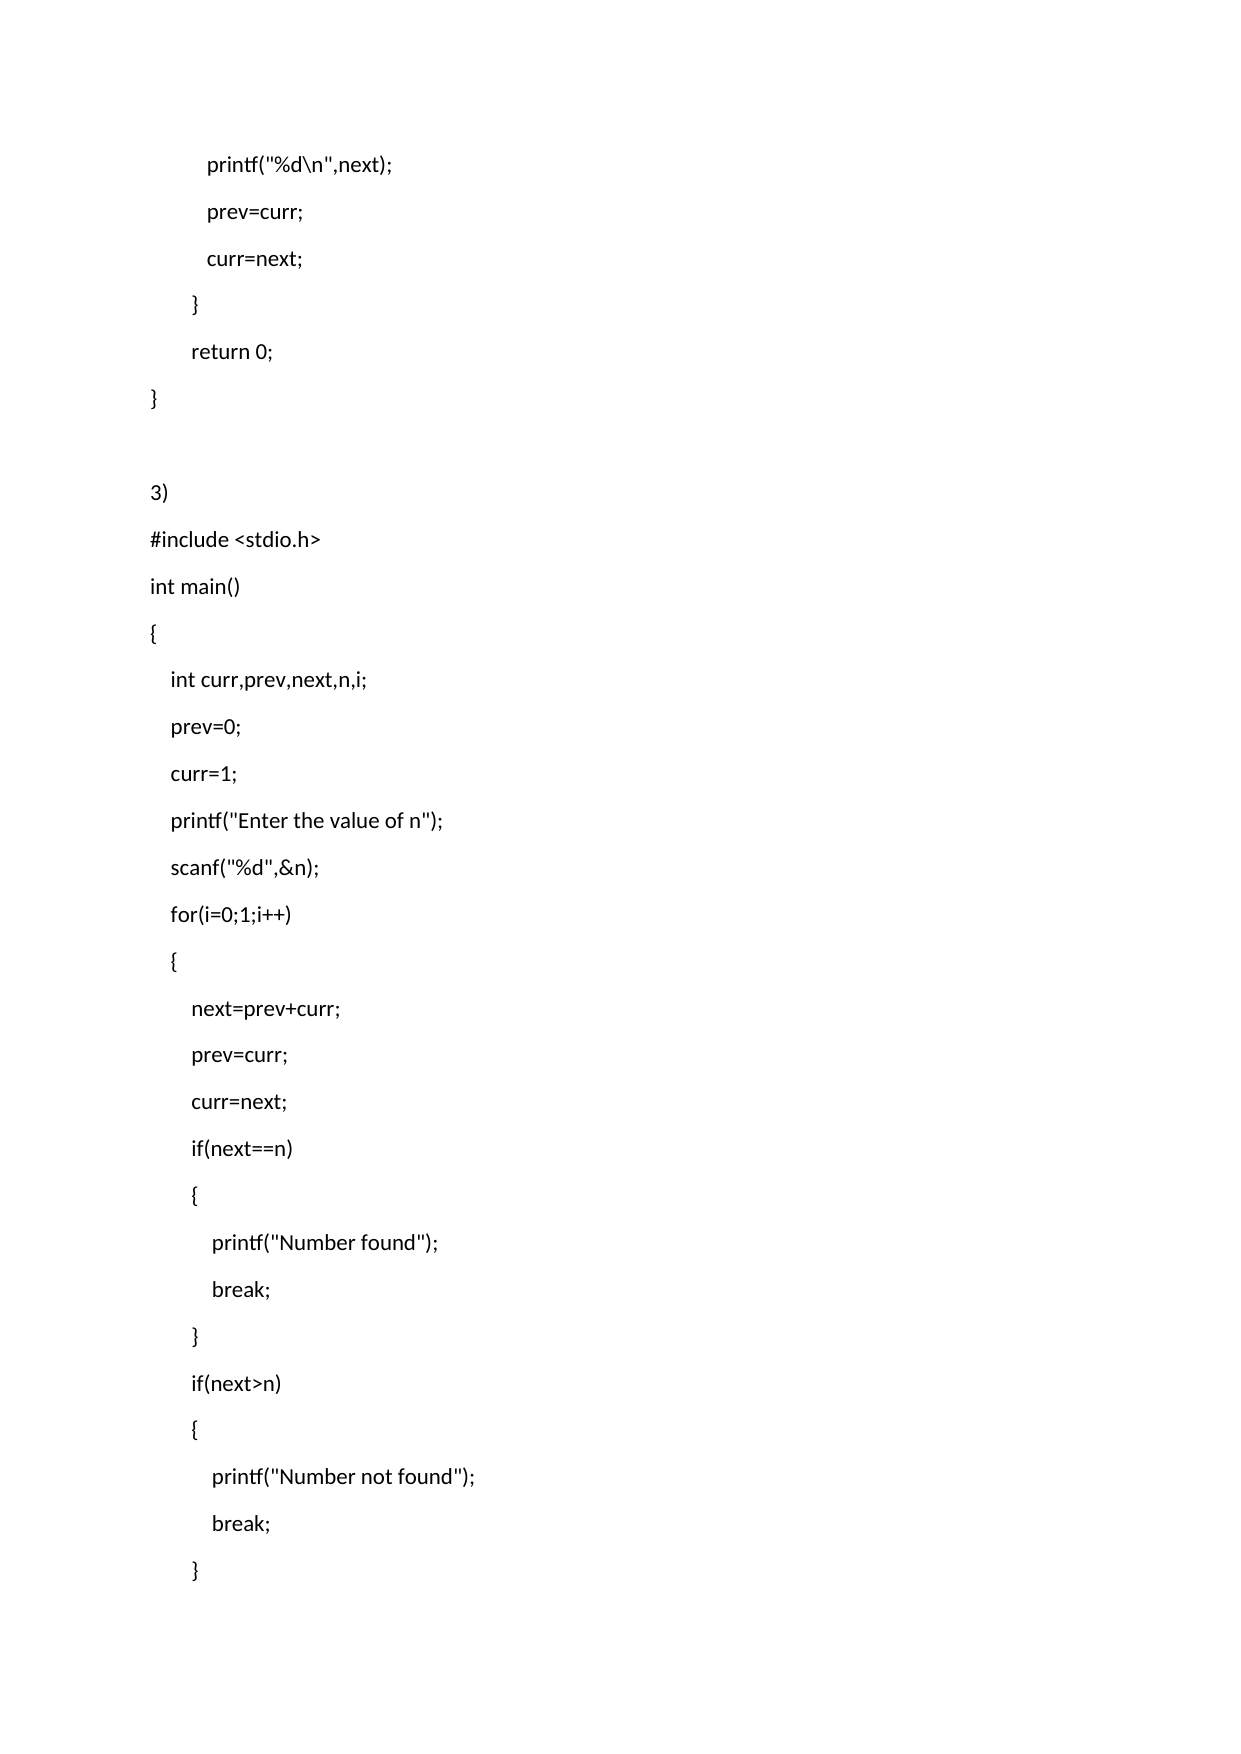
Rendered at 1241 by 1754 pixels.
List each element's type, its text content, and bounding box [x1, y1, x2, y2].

text scanf("%d",&n); [150, 853, 1090, 881]
text break; [150, 1275, 1090, 1303]
text 3) [150, 478, 1090, 506]
text prev=curr; [150, 1041, 1090, 1069]
text } [150, 1322, 1090, 1350]
text { [150, 1416, 1090, 1444]
text break; [150, 1509, 1090, 1537]
text { [150, 1181, 1090, 1209]
text } [150, 291, 1090, 319]
text prev=curr; [150, 197, 1090, 225]
text printf("Number not found"); [150, 1462, 1090, 1491]
text int main() [150, 572, 1090, 600]
text int curr,prev,next,n,i; [150, 666, 1090, 694]
text } [150, 1556, 1090, 1584]
text #include <stdio.h> [150, 525, 1090, 553]
text printf("%d\n",next); [150, 150, 1090, 178]
text printf("Enter the value of n"); [150, 806, 1090, 834]
text printf("Number found"); [150, 1228, 1090, 1256]
text for(i=0;1;i++) [150, 900, 1090, 928]
text curr=1; [150, 759, 1090, 787]
text curr=next; [150, 1087, 1090, 1116]
text if(next>n) [150, 1369, 1090, 1397]
text if(next==n) [150, 1134, 1090, 1162]
text curr=next; [150, 244, 1090, 272]
text next=prev+curr; [150, 994, 1090, 1022]
text } [150, 384, 1090, 412]
text { [150, 619, 1090, 647]
text prev=0; [150, 712, 1090, 741]
text { [150, 947, 1090, 975]
text return 0; [150, 337, 1090, 366]
